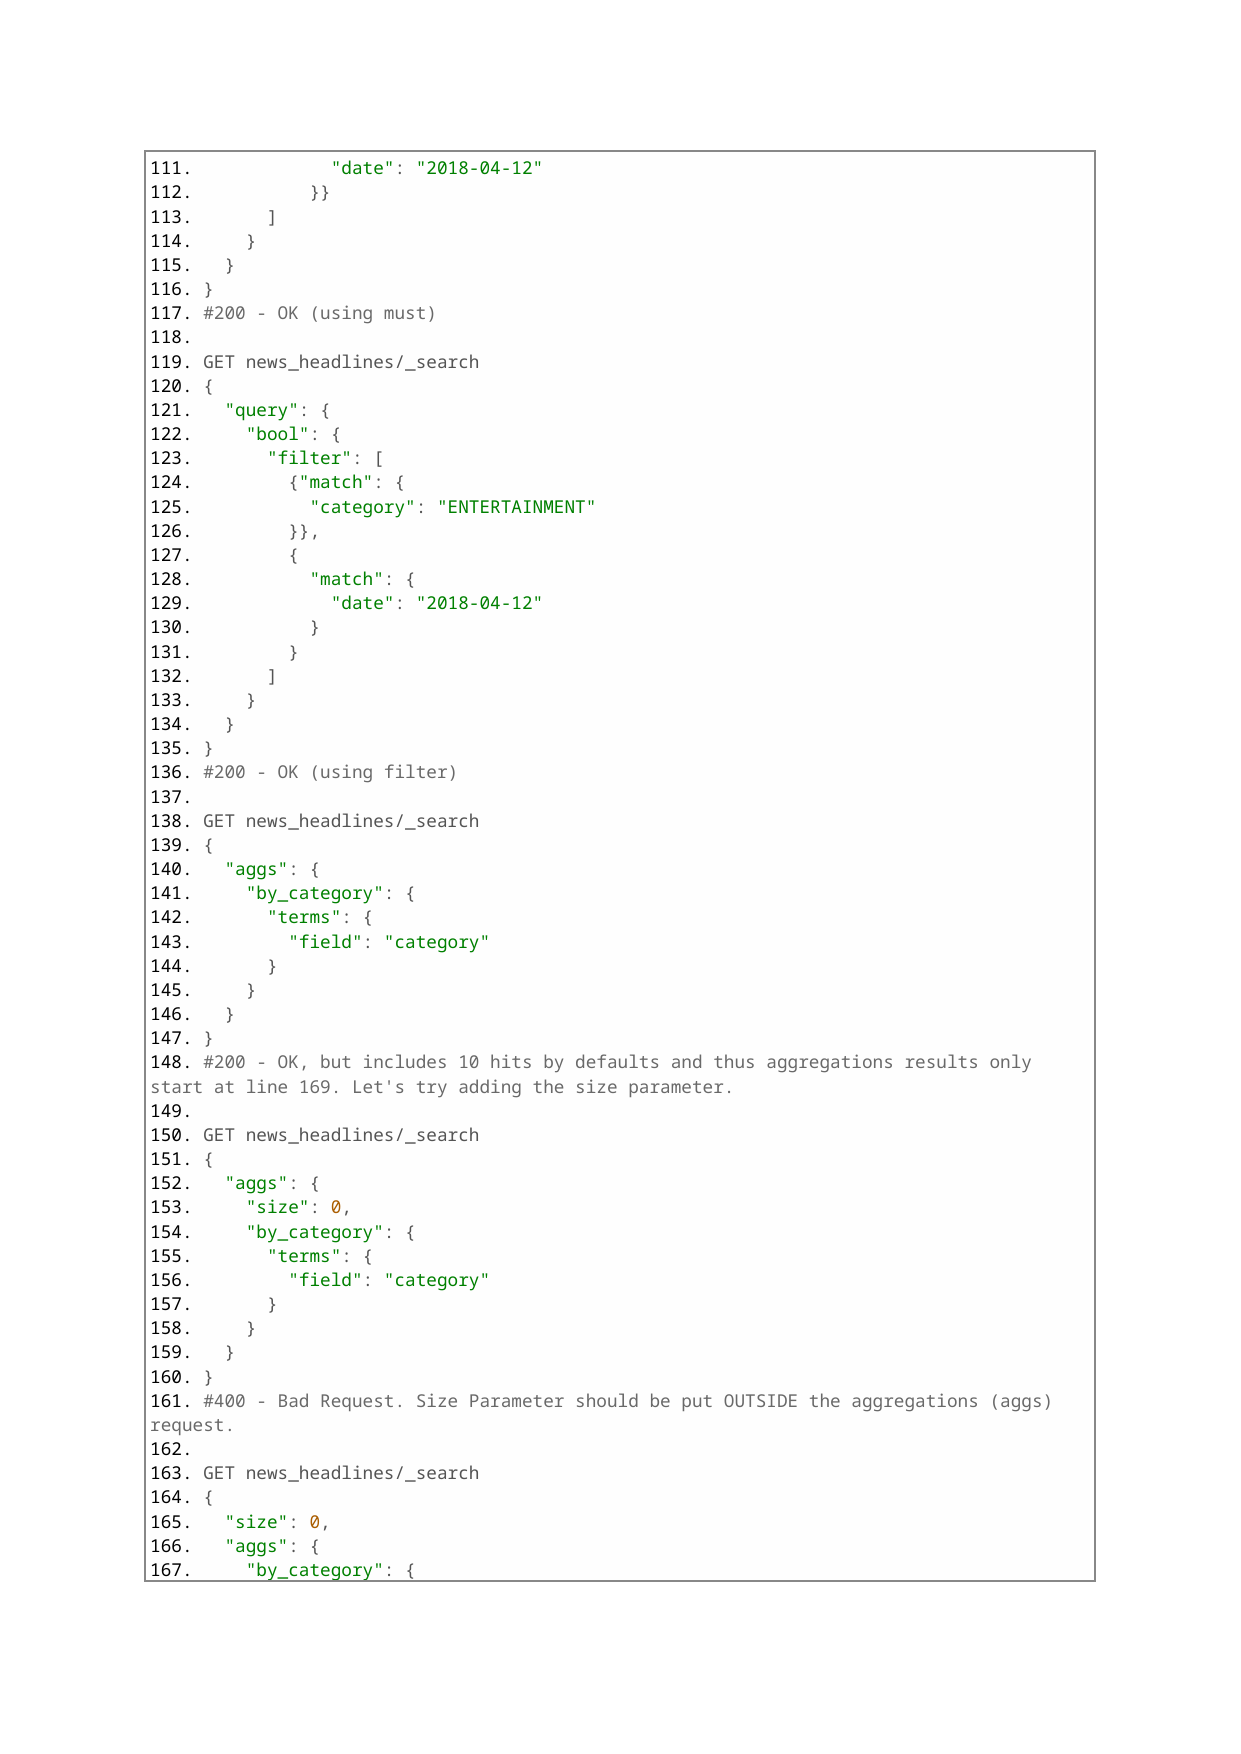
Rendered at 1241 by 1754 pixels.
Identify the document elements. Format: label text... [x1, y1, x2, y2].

text 144. } [150, 953, 1090, 977]
text 140. "aggs": { [150, 857, 1090, 881]
text 134. } [150, 712, 1090, 736]
text 152. "aggs": { [150, 1171, 1090, 1195]
text 115. } [150, 252, 1090, 277]
text 153. "size": 0, [150, 1195, 1090, 1219]
text 122. "bool": { [150, 422, 1090, 446]
text 161. #400 - Bad Request. Size Parameter should be put OUTSIDE the aggregations (aggs) request. [150, 1388, 1090, 1437]
text 149. [150, 1098, 1090, 1122]
text 141. "by_category": { [150, 881, 1090, 905]
text 136. #200 - OK (using filter) [150, 760, 1090, 784]
text 112. }} [150, 180, 1090, 204]
text 146. } [150, 1002, 1090, 1026]
text 123. "filter": [ [150, 446, 1090, 470]
text 127. { [150, 542, 1090, 567]
text 124. {"match": { [150, 470, 1090, 494]
text 118. [150, 325, 1090, 349]
text 119. GET news_headlines/_search [150, 349, 1090, 373]
text 163. GET news_headlines/_search [150, 1461, 1090, 1485]
text 150. GET news_headlines/_search [150, 1122, 1090, 1147]
text 113. ] [150, 204, 1090, 228]
text 131. } [150, 639, 1090, 663]
text 167. "by_category": { [150, 1557, 1090, 1580]
text 135. } [150, 736, 1090, 760]
text 125. "category": "ENTERTAINMENT" [150, 494, 1090, 518]
text 145. } [150, 977, 1090, 1002]
text 159. } [150, 1340, 1090, 1364]
text 139. { [150, 832, 1090, 857]
text 117. #200 - OK (using must) [150, 301, 1090, 325]
text 154. "by_category": { [150, 1219, 1090, 1243]
text 138. GET news_headlines/_search [150, 808, 1090, 832]
text 166. "aggs": { [150, 1533, 1090, 1557]
text 151. { [150, 1147, 1090, 1171]
text 165. "size": 0, [150, 1509, 1090, 1533]
text 156. "field": "category" [150, 1267, 1090, 1292]
text 111. "date": "2018-04-12" [146, 152, 1094, 180]
text 120. { [150, 373, 1090, 397]
text 164. { [150, 1485, 1090, 1509]
text 129. "date": "2018-04-12" [150, 591, 1090, 615]
text 162. [150, 1437, 1090, 1461]
text 142. "terms": { [150, 905, 1090, 929]
text 147. } [150, 1026, 1090, 1050]
text 137. [150, 784, 1090, 808]
text 128. "match": { [150, 567, 1090, 591]
text 116. } [150, 277, 1090, 301]
text 157. } [150, 1292, 1090, 1316]
text 160. } [150, 1364, 1090, 1388]
text 133. } [150, 687, 1090, 712]
text 121. "query": { [150, 397, 1090, 422]
text 130. } [150, 615, 1090, 639]
text 158. } [150, 1316, 1090, 1340]
text 132. ] [150, 663, 1090, 687]
text 114. } [150, 228, 1090, 252]
text 148. #200 - OK, but includes 10 hits by defaults and thus aggregations results only start at line 169. Let's try adding the size parameter. [150, 1050, 1090, 1098]
text 126. }}, [150, 518, 1090, 542]
text 143. "field": "category" [150, 929, 1090, 953]
text 155. "terms": { [150, 1243, 1090, 1267]
